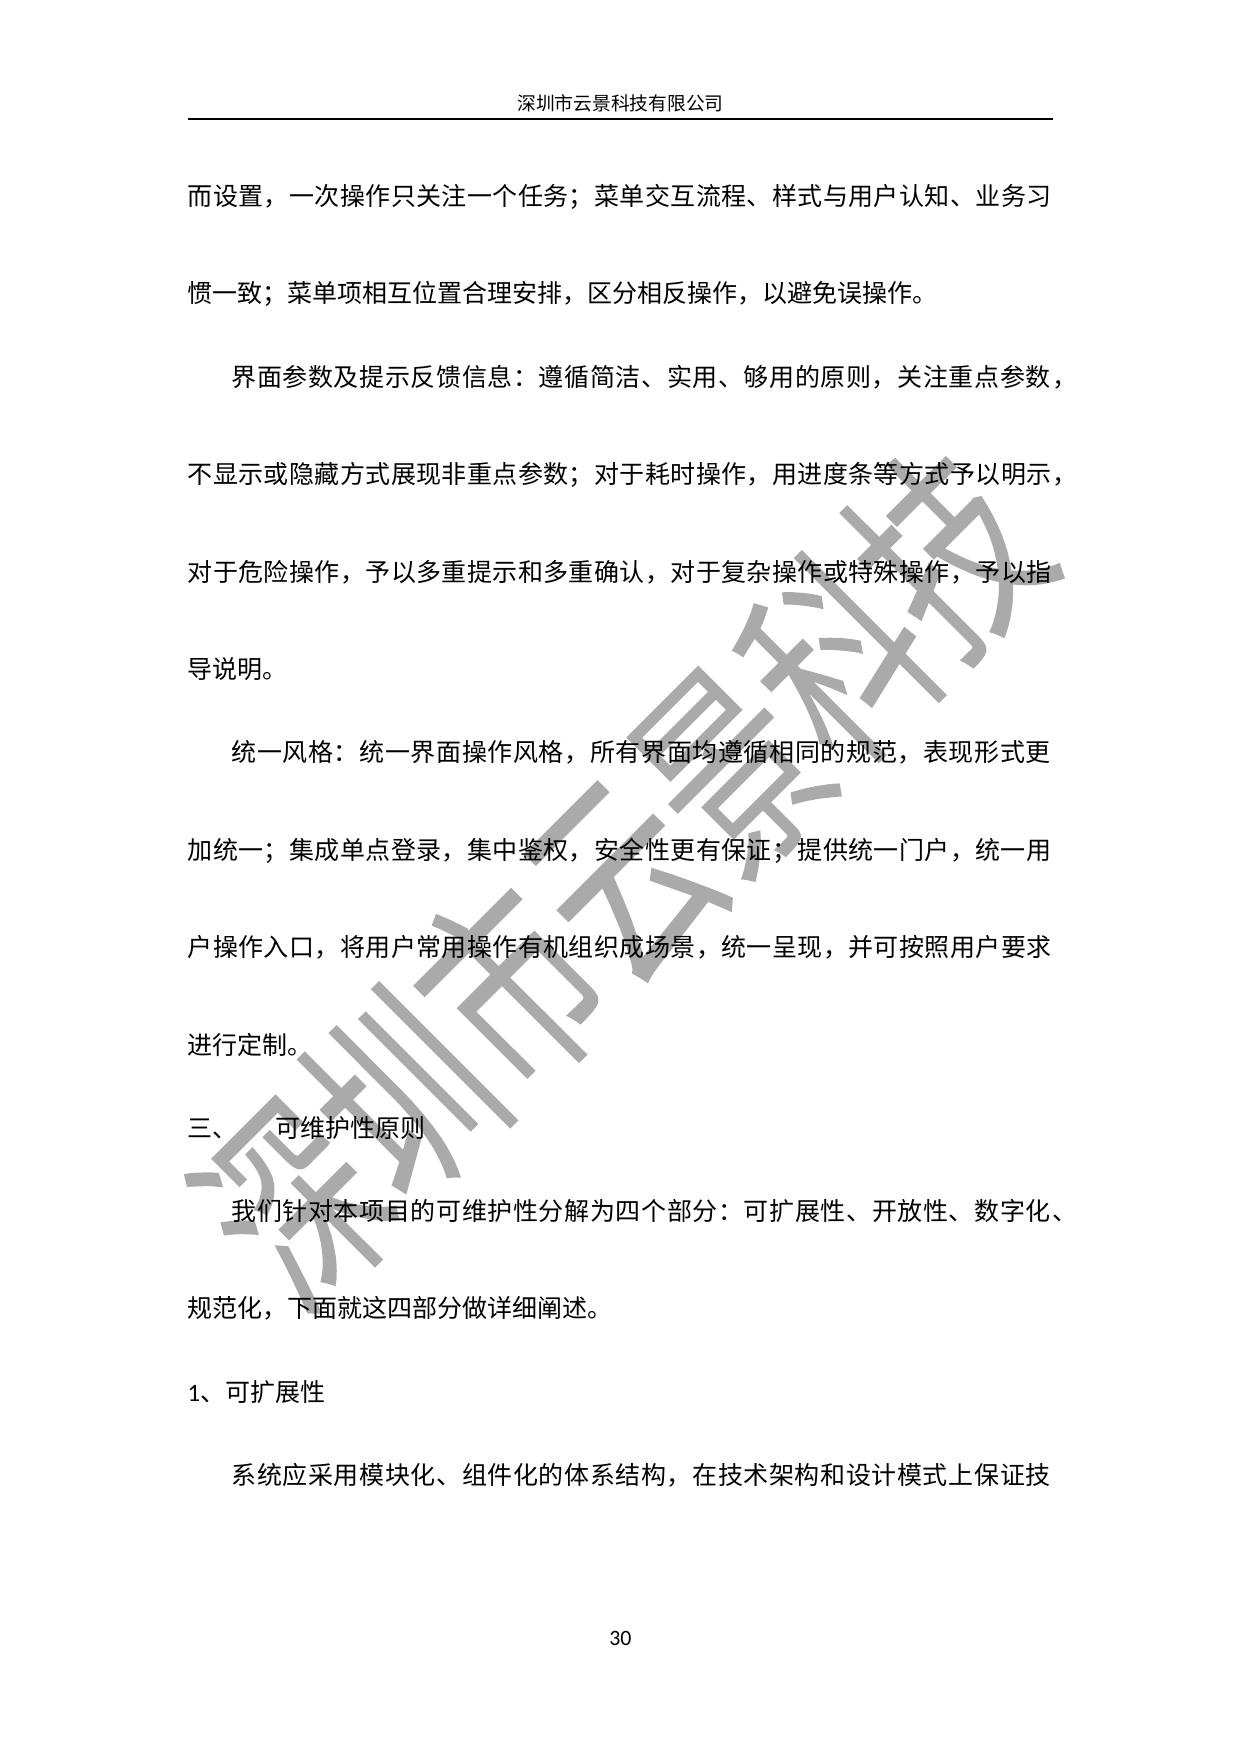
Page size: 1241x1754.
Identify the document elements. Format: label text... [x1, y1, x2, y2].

text 界面参数及提示反馈信息：遵循简洁、实用、够用的原则，关注重点参数，不显示或隐藏方式展现非重点参数；对于耗时操作，用进度条等方式予以明示，对于危险操作，予以多重提示和多重确认，对于复杂操作或特殊操作，予以指导说明。 [187, 343, 1053, 700]
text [187, 1441, 1053, 1506]
text 1、可扩展性 [187, 1358, 1053, 1423]
text 我们针对本项目的可维护性分解为四个部分：可扩展性、开放性、数字化、规范化，下面就这四部分做详细阐述。 [187, 1177, 1053, 1339]
list 可维护性原则 [187, 1094, 1053, 1159]
text 统一风格：统一界面操作风格，所有界面均遵循相同的规范，表现形式更加统一；集成单点登录，集中鉴权，安全性更有保证；提供统一门户，统一用户操作入口，将用户常用操作有机组织成场景，统一呈现，并可按照用户要求进行定制。 [187, 718, 1053, 1076]
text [187, 162, 1053, 324]
